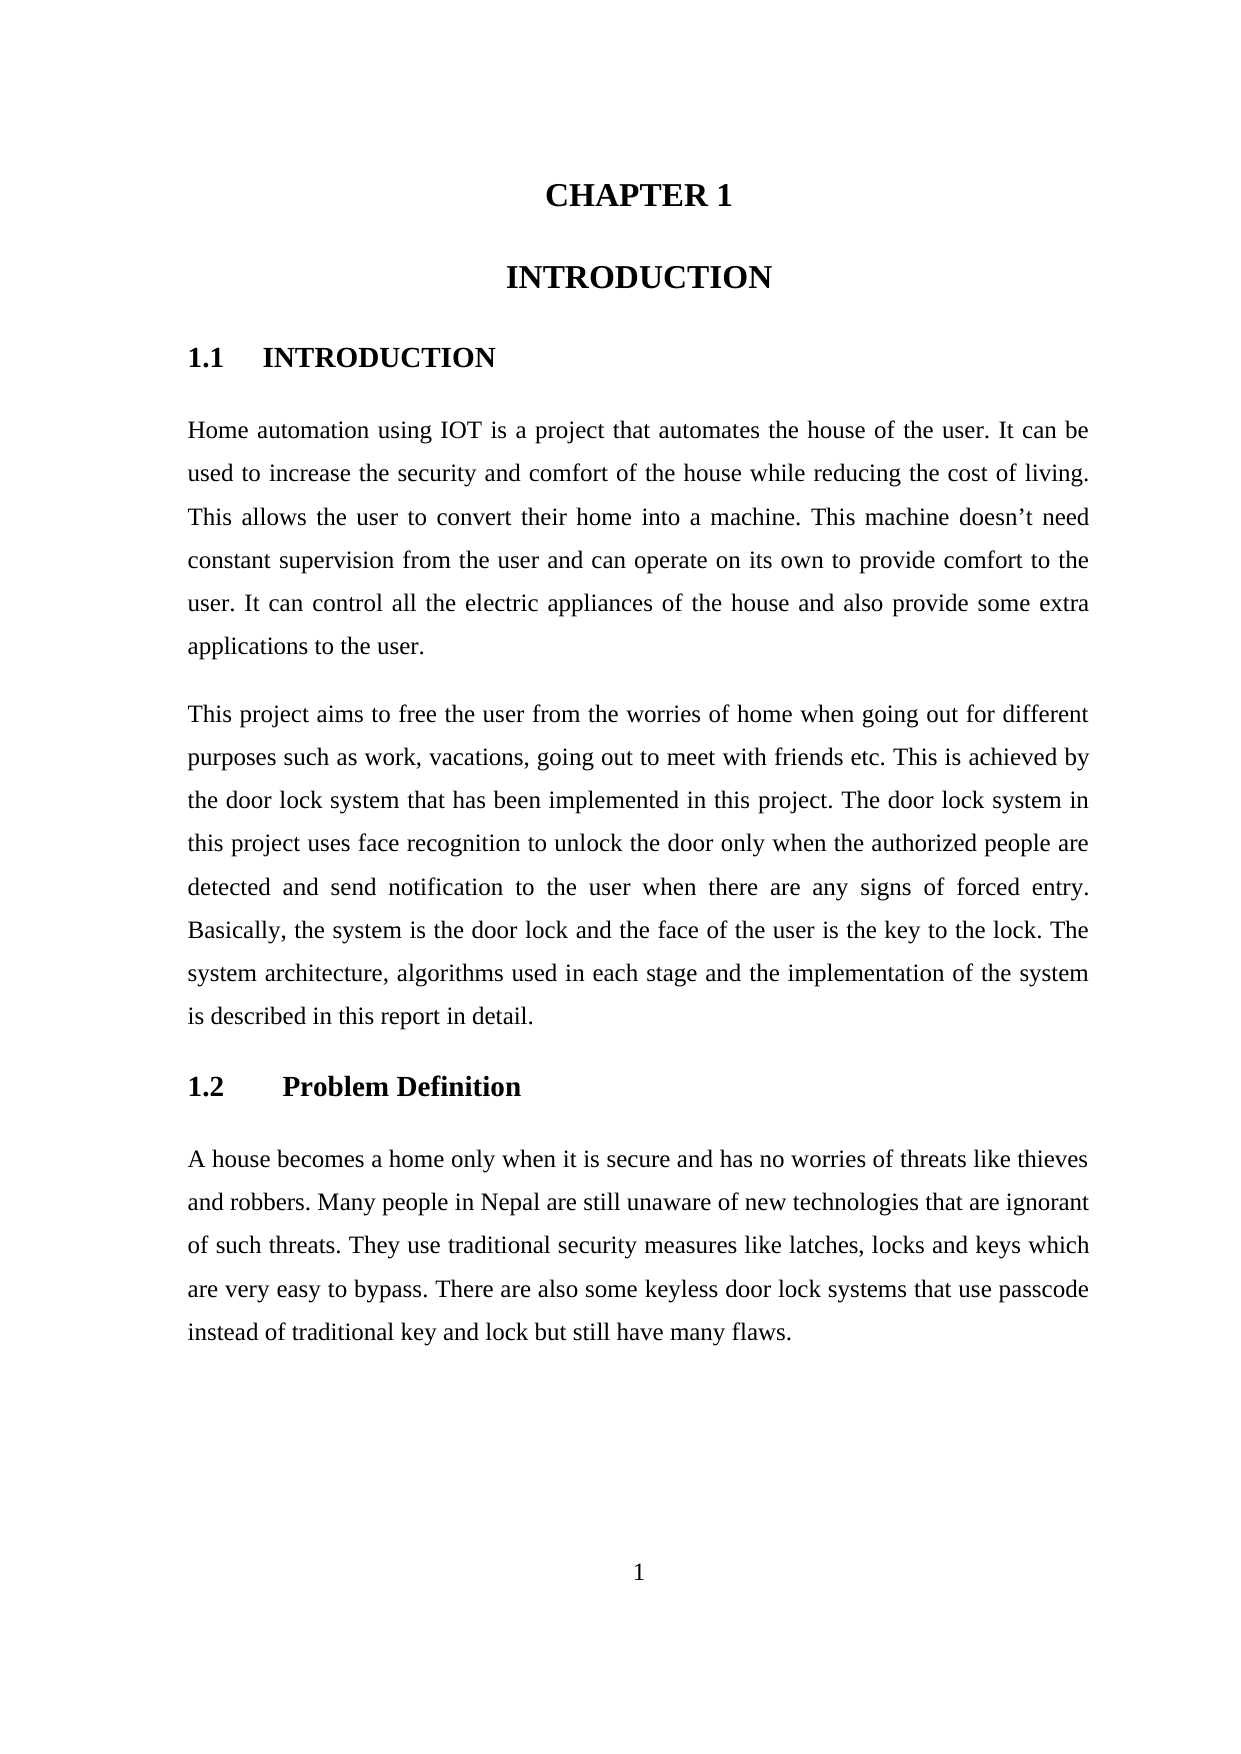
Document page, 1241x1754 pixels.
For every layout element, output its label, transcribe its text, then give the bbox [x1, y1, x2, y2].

subtitle 1.1 INTRODUCTION [187, 340, 1090, 373]
subtitle CHAPTER 1 [187, 175, 1090, 213]
text This project aims to free the user from the worries of home when going out for different purposes such as work, vacations, going out to meet with friends etc. This is achieved by the door lock system that has been implemented in this project. The door lock system in this project uses face recognition to unlock the door only when the authorized people are detected and send notification to the user when there are any signs of forced entry. Basically, the system is the door lock and the face of the user is the key to the lock. The system architecture, algorithms used in each stage and the implementation of the system is described in this report in detail. [187, 699, 1090, 1030]
text A house becomes a home only when it is secure and has no worries of threats like thieves and robbers. Many people in Nepal are still unaware of new technologies that are ignorant of such threats. They use traditional security measures like latches, locks and keys which are very easy to bypass. There are also some keyless door lock systems that use passcode instead of traditional key and lock but still have many flaws. [187, 1144, 1090, 1346]
subtitle INTRODUCTION [187, 257, 1090, 296]
subtitle 1.2 Problem Definition [187, 1069, 1090, 1103]
text Home automation using IOT is a project that automates the house of the user. It can be used to increase the security and comfort of the house while reducing the cost of living. This allows the user to convert their home into a machine. This machine doesn’t need constant supervision from the user and can operate on its own to provide comfort to the user. It can control all the electric appliances of the house and also provide some extra applications to the user. [187, 415, 1090, 660]
